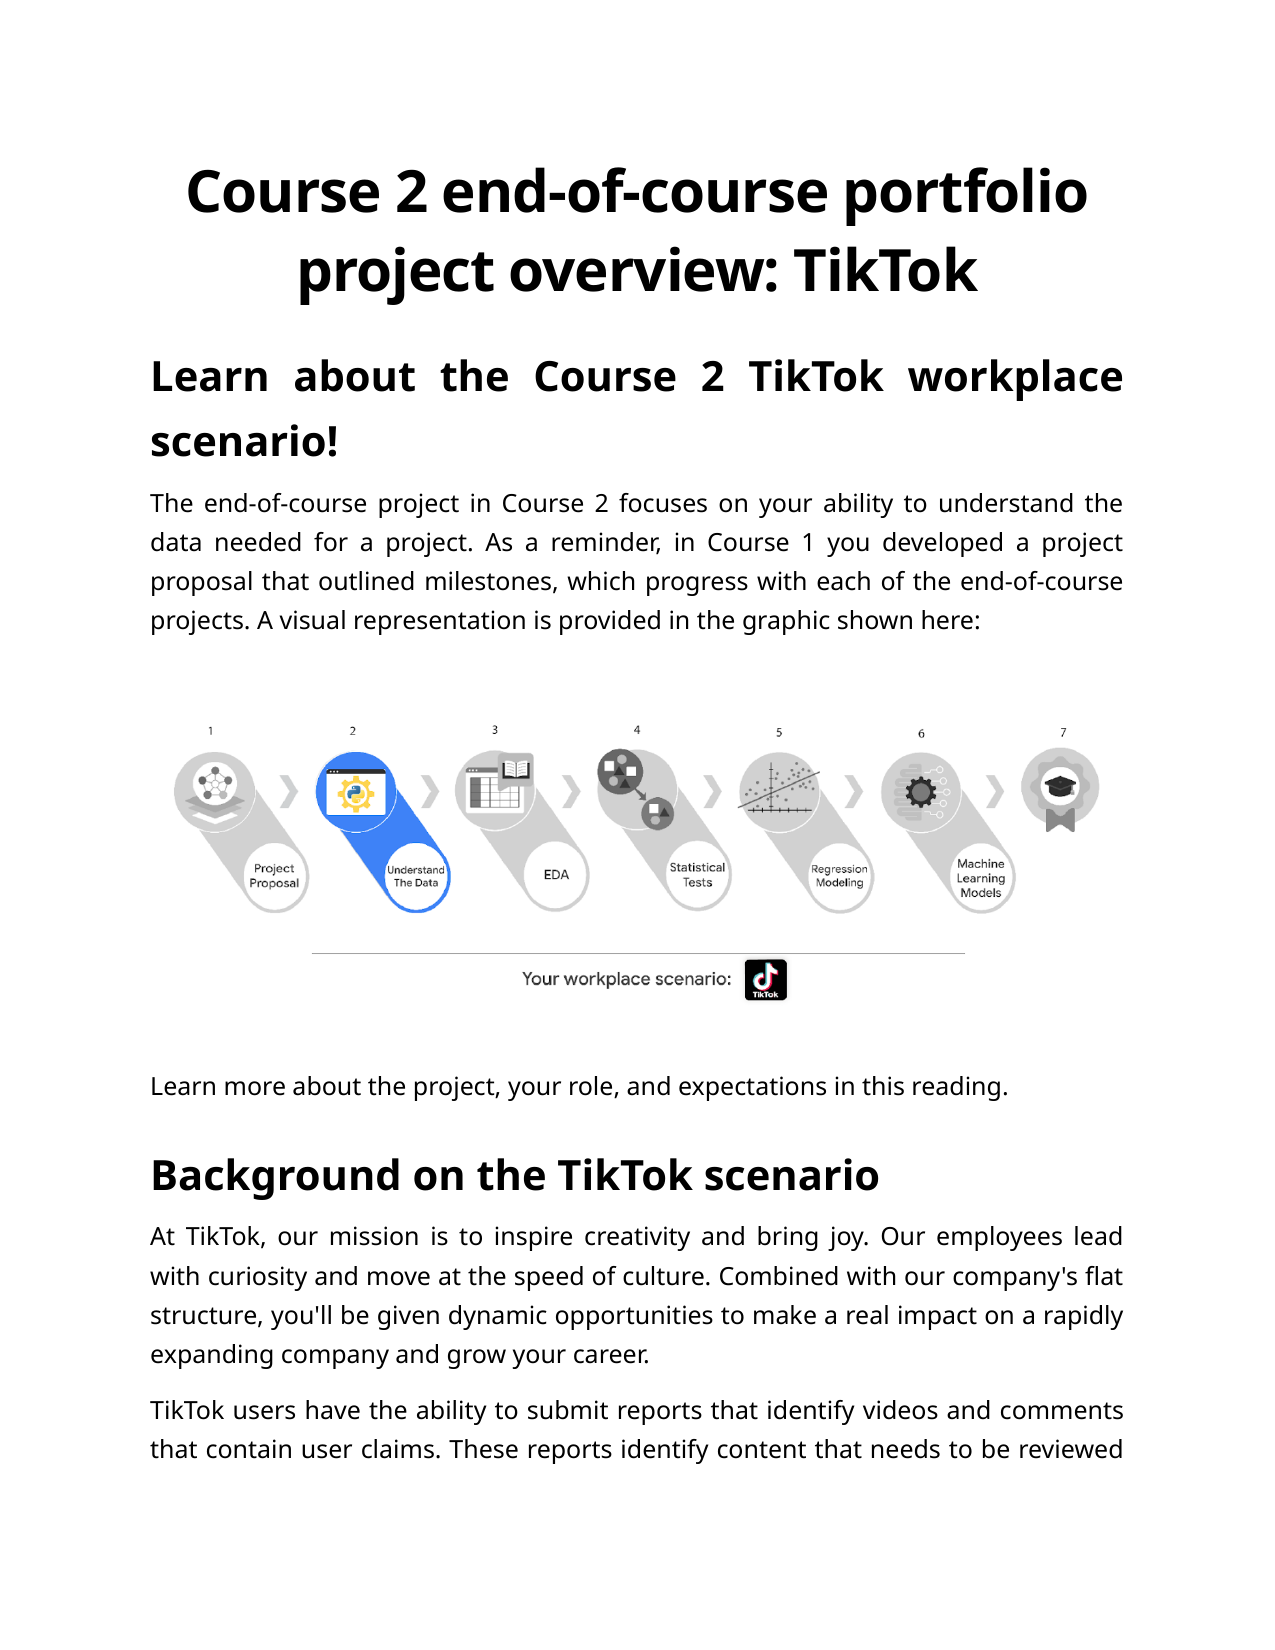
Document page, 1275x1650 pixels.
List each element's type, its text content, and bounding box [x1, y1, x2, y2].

picture [150, 658, 1125, 1047]
subtitle Learn about the Course 2 TikTok workplace scenario! [150, 346, 1125, 468]
subtitle Background on the TikTok scenario [150, 1145, 1125, 1202]
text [150, 1392, 1125, 1466]
text At TikTok, our mission is to inspire creativity and bring joy. Our employees lead with curiosity and move at the speed of culture. Combined with our company's flat structure, you'll be given dynamic opportunities to make a real impact on a rapidly expanding company and grow your career. [150, 1219, 1125, 1371]
title Course 2 end-of-course portfolio project overview: TikTok [150, 150, 1125, 309]
text Learn more about the project, your role, and expectations in this reading. [150, 1069, 1125, 1103]
text The end-of-course project in Course 2 focuses on your ability to understand the data needed for a project. As a reminder, in Course 1 you developed a project proposal that outlined milestones, which progress with each of the end-of-course projects. A visual representation is provided in the graphic shown here: [150, 485, 1125, 637]
